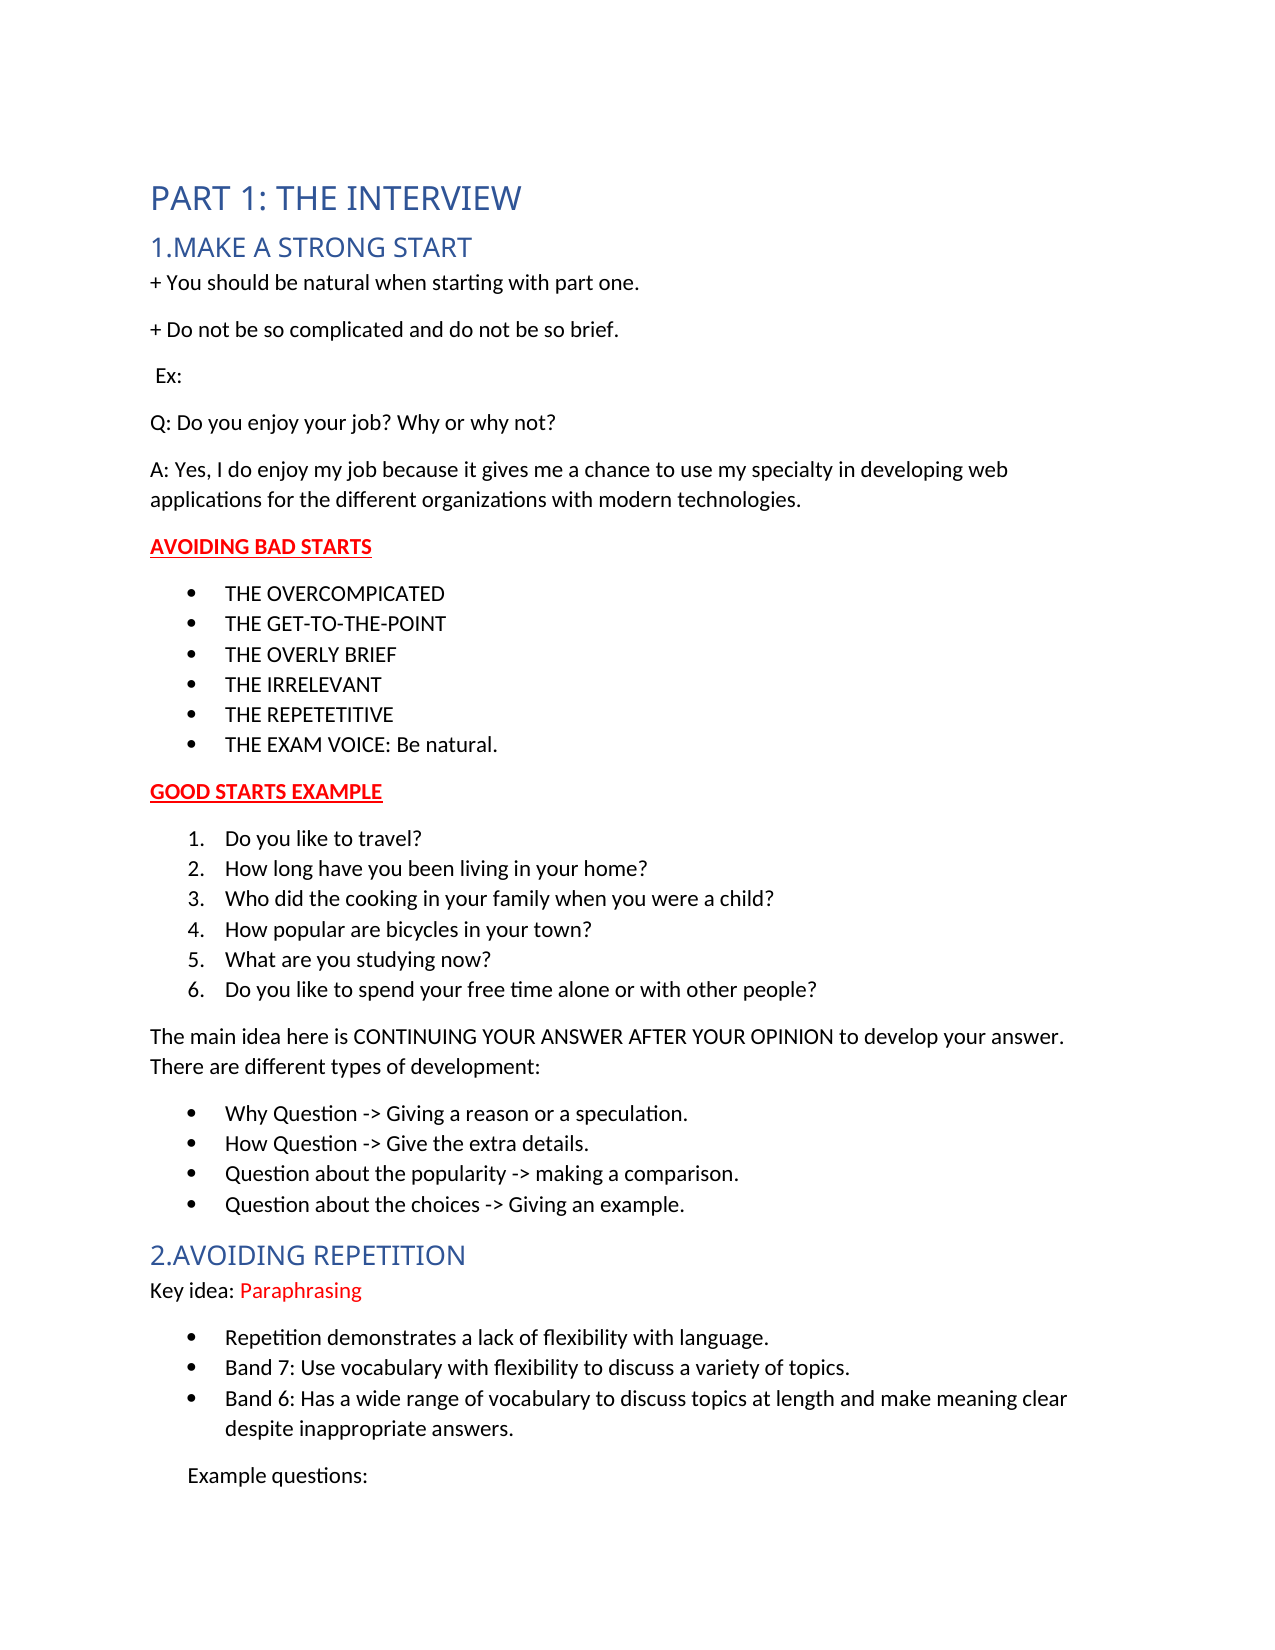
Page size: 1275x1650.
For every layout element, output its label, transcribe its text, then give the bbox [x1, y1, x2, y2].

list How Question -> Give the extra details. [187, 1129, 1125, 1157]
text Ex: [150, 362, 1125, 390]
text Key idea: Paraphrasing [150, 1276, 1125, 1304]
text Example questions: [187, 1461, 1125, 1489]
list What are you studying now? [187, 945, 1125, 973]
list THE OVERLY BRIEF [187, 640, 1125, 668]
subtitle 1.MAKE A STRONG START [150, 228, 1125, 265]
subtitle 2.AVOIDING REPETITION [150, 1237, 1125, 1273]
list Why Question -> Giving a reason or a speculation. [187, 1099, 1125, 1127]
list Question about the choices -> Giving an example. [187, 1190, 1125, 1218]
list THE IRRELEVANT [187, 670, 1125, 698]
text + You should be natural when starting with part one. [150, 268, 1125, 296]
text The main idea here is CONTINUING YOUR ANSWER AFTER YOUR OPINION to develop your answer. There are different types of development: [150, 1022, 1125, 1080]
list Question about the popularity -> making a comparison. [187, 1159, 1125, 1188]
list Who did the cooking in your family when you were a child? [187, 884, 1125, 913]
text Q: Do you enjoy your job? Why or why not? [150, 408, 1125, 437]
list Band 6: Has a wide range of vocabulary to discuss topics at length and make meaning clear despite inappropriate answers. [187, 1384, 1125, 1442]
list How long have you been living in your home? [187, 854, 1125, 882]
list Do you like to travel? [187, 824, 1125, 852]
text + Do not be so complicated and do not be so brief. [150, 315, 1125, 343]
list Band 7: Use vocabulary with flexibility to discuss a variety of topics. [187, 1353, 1125, 1382]
list THE REPETETITIVE [187, 700, 1125, 728]
list THE GET-TO-THE-POINT [187, 609, 1125, 638]
list THE OVERCOMPICATED [187, 579, 1125, 607]
subtitle PART 1: THE INTERVIEW [150, 175, 1125, 220]
list THE EXAM VOICE: Be natural. [187, 730, 1125, 758]
list Do you like to spend your free time alone or with other people? [187, 975, 1125, 1003]
list Repetition demonstrates a lack of flexibility with language. [187, 1323, 1125, 1351]
text AVOIDING BAD STARTS [150, 532, 1125, 561]
text GOOD STARTS EXAMPLE [150, 777, 1125, 805]
text A: Yes, I do enjoy my job because it gives me a chance to use my specialty in developing web applications for the different organizations with modern technologies. [150, 455, 1125, 514]
list How popular are bicycles in your town? [187, 915, 1125, 943]
